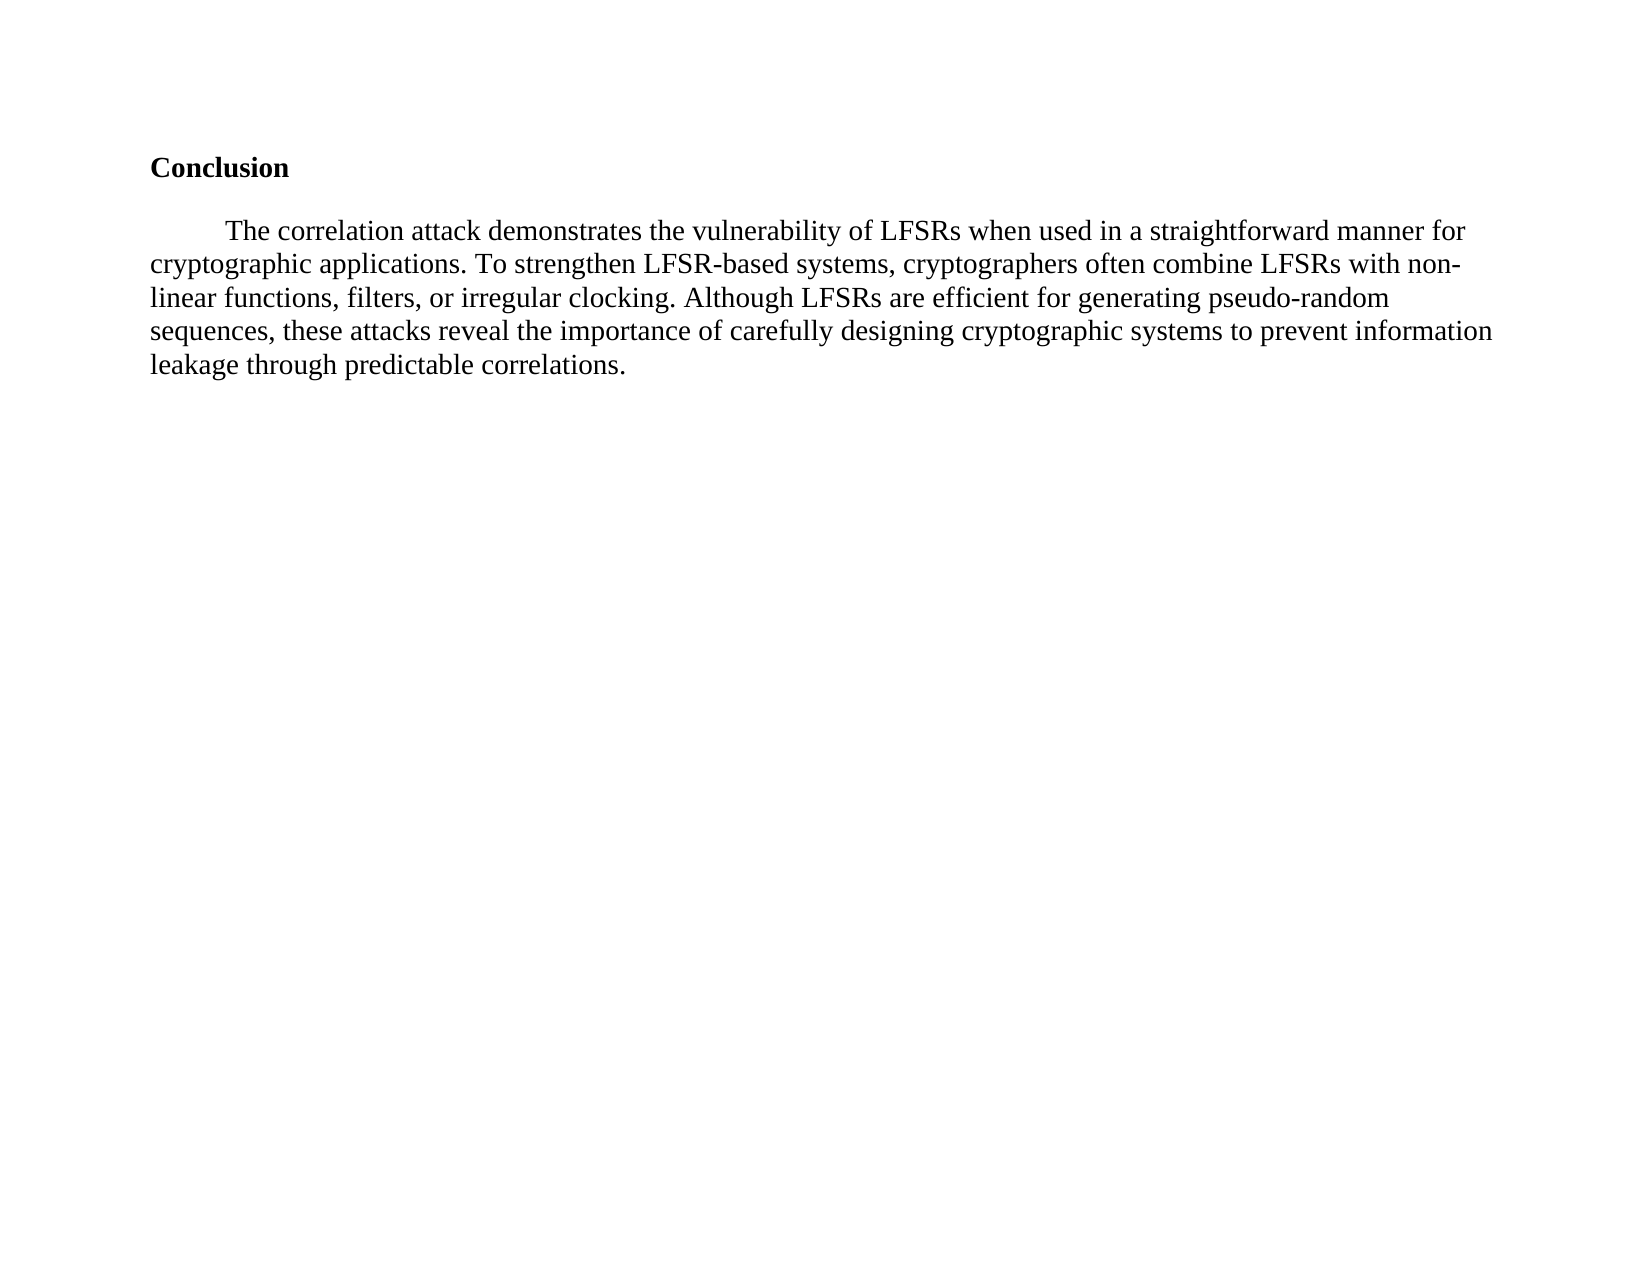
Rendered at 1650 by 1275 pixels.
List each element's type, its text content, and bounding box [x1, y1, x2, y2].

text The correlation attack demonstrates the vulnerability of LFSRs when used in a straightforward manner for cryptographic applications. To strengthen LFSR-based systems, cryptographers often combine LFSRs with non-linear functions, filters, or irregular clocking. Although LFSRs are efficient for generating pseudo-random sequences, these attacks reveal the importance of carefully designing cryptographic systems to prevent information leakage through predictable correlations. [150, 213, 1500, 380]
text Conclusion [150, 150, 1500, 183]
